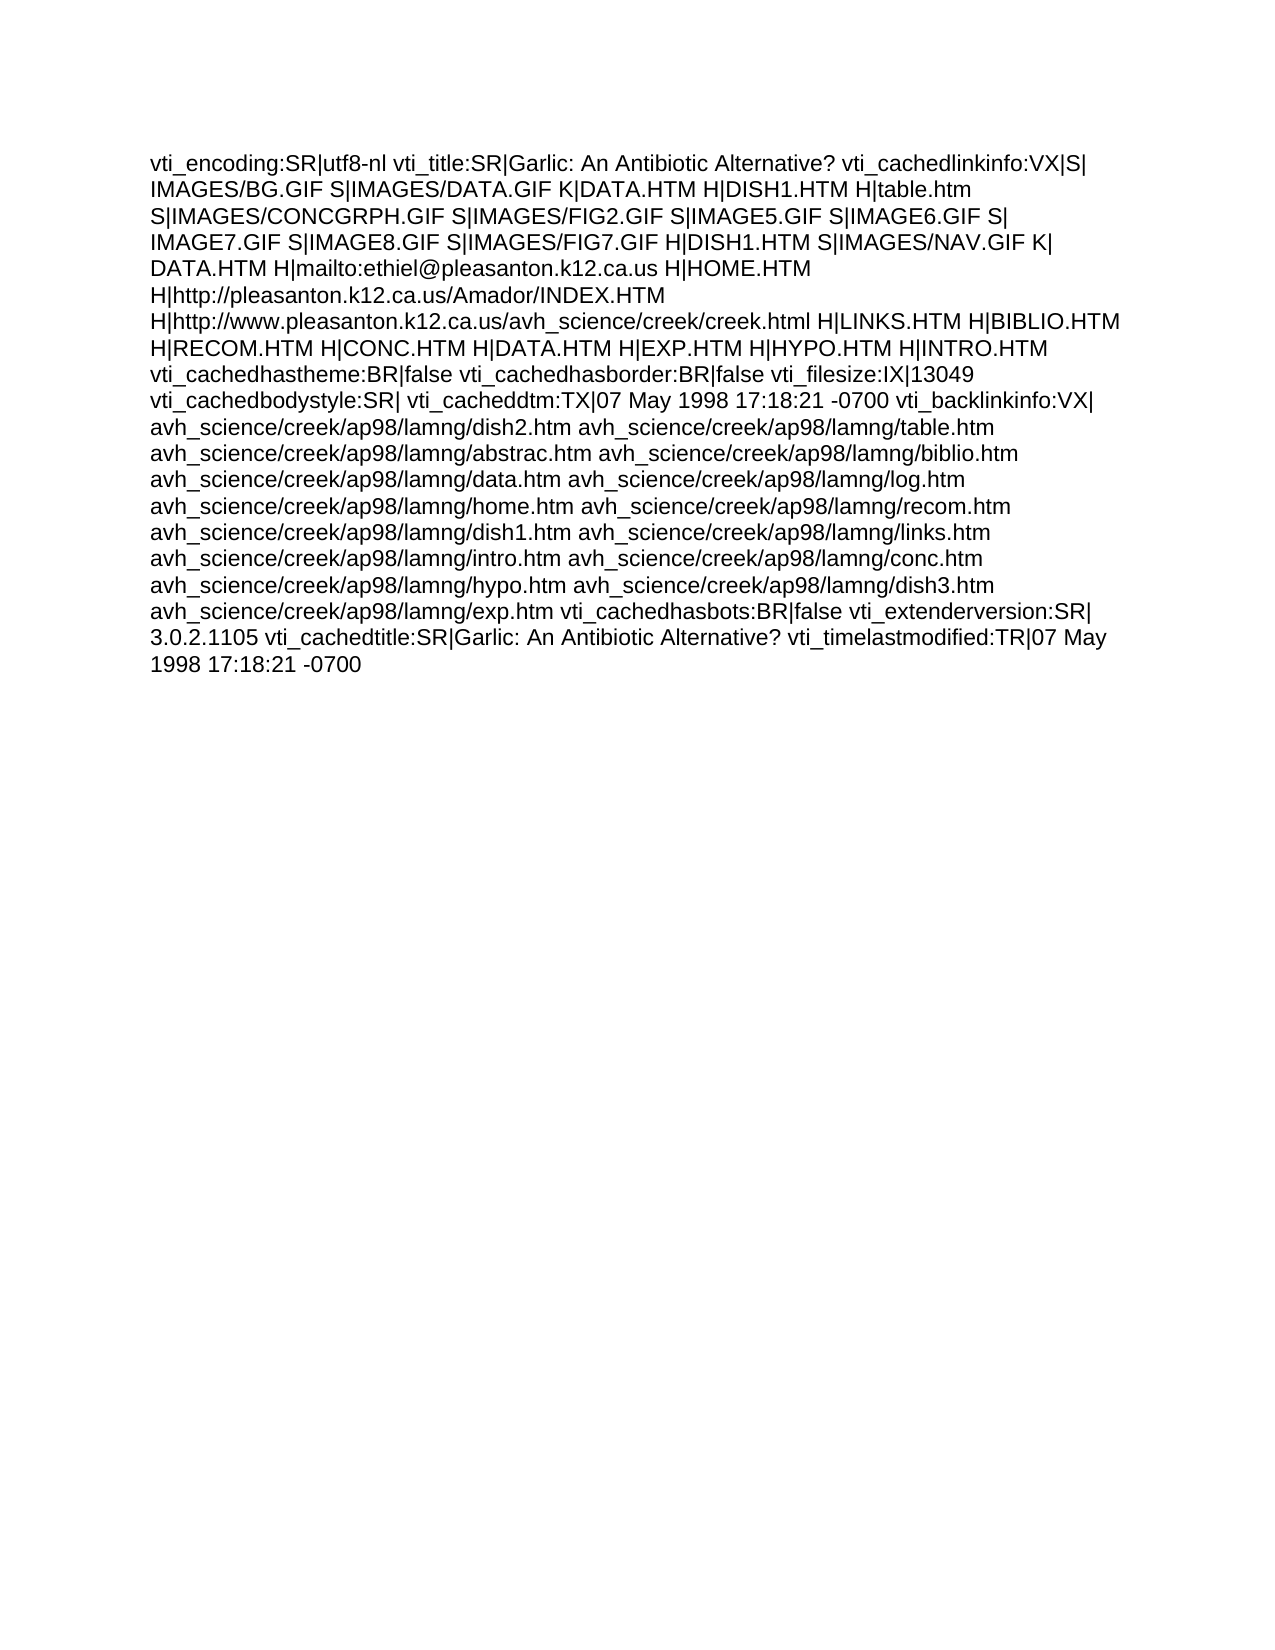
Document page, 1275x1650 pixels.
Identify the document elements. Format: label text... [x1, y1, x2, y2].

text vti_encoding:SR|utf8-nl vti_title:SR|Garlic: An Antibiotic Alternative? vti_cachedlinkinfo:VX|S|IMAGES/BG.GIF S|IMAGES/DATA.GIF K|DATA.HTM H|DISH1.HTM H|table.htm S|IMAGES/CONCGRPH.GIF S|IMAGES/FIG2.GIF S|IMAGE5.GIF S|IMAGE6.GIF S|IMAGE7.GIF S|IMAGE8.GIF S|IMAGES/FIG7.GIF H|DISH1.HTM S|IMAGES/NAV.GIF K|DATA.HTM H|mailto:ethiel@pleasanton.k12.ca.us H|HOME.HTM H|http://pleasanton.k12.ca.us/Amador/INDEX.HTM H|http://www.pleasanton.k12.ca.us/avh_science/creek/creek.html H|LINKS.HTM H|BIBLIO.HTM H|RECOM.HTM H|CONC.HTM H|DATA.HTM H|EXP.HTM H|HYPO.HTM H|INTRO.HTM vti_cachedhastheme:BR|false vti_cachedhasborder:BR|false vti_filesize:IX|13049 vti_cachedbodystyle:SR| vti_cacheddtm:TX|07 May 1998 17:18:21 -0700 vti_backlinkinfo:VX|avh_science/creek/ap98/lamng/dish2.htm avh_science/creek/ap98/lamng/table.htm avh_science/creek/ap98/lamng/abstrac.htm avh_science/creek/ap98/lamng/biblio.htm avh_science/creek/ap98/lamng/data.htm avh_science/creek/ap98/lamng/log.htm avh_science/creek/ap98/lamng/home.htm avh_science/creek/ap98/lamng/recom.htm avh_science/creek/ap98/lamng/dish1.htm avh_science/creek/ap98/lamng/links.htm avh_science/creek/ap98/lamng/intro.htm avh_science/creek/ap98/lamng/conc.htm avh_science/creek/ap98/lamng/hypo.htm avh_science/creek/ap98/lamng/dish3.htm avh_science/creek/ap98/lamng/exp.htm vti_cachedhasbots:BR|false vti_extenderversion:SR|3.0.2.1105 vti_cachedtitle:SR|Garlic: An Antibiotic Alternative? vti_timelastmodified:TR|07 May 1998 17:18:21 -0700 [150, 150, 1125, 677]
